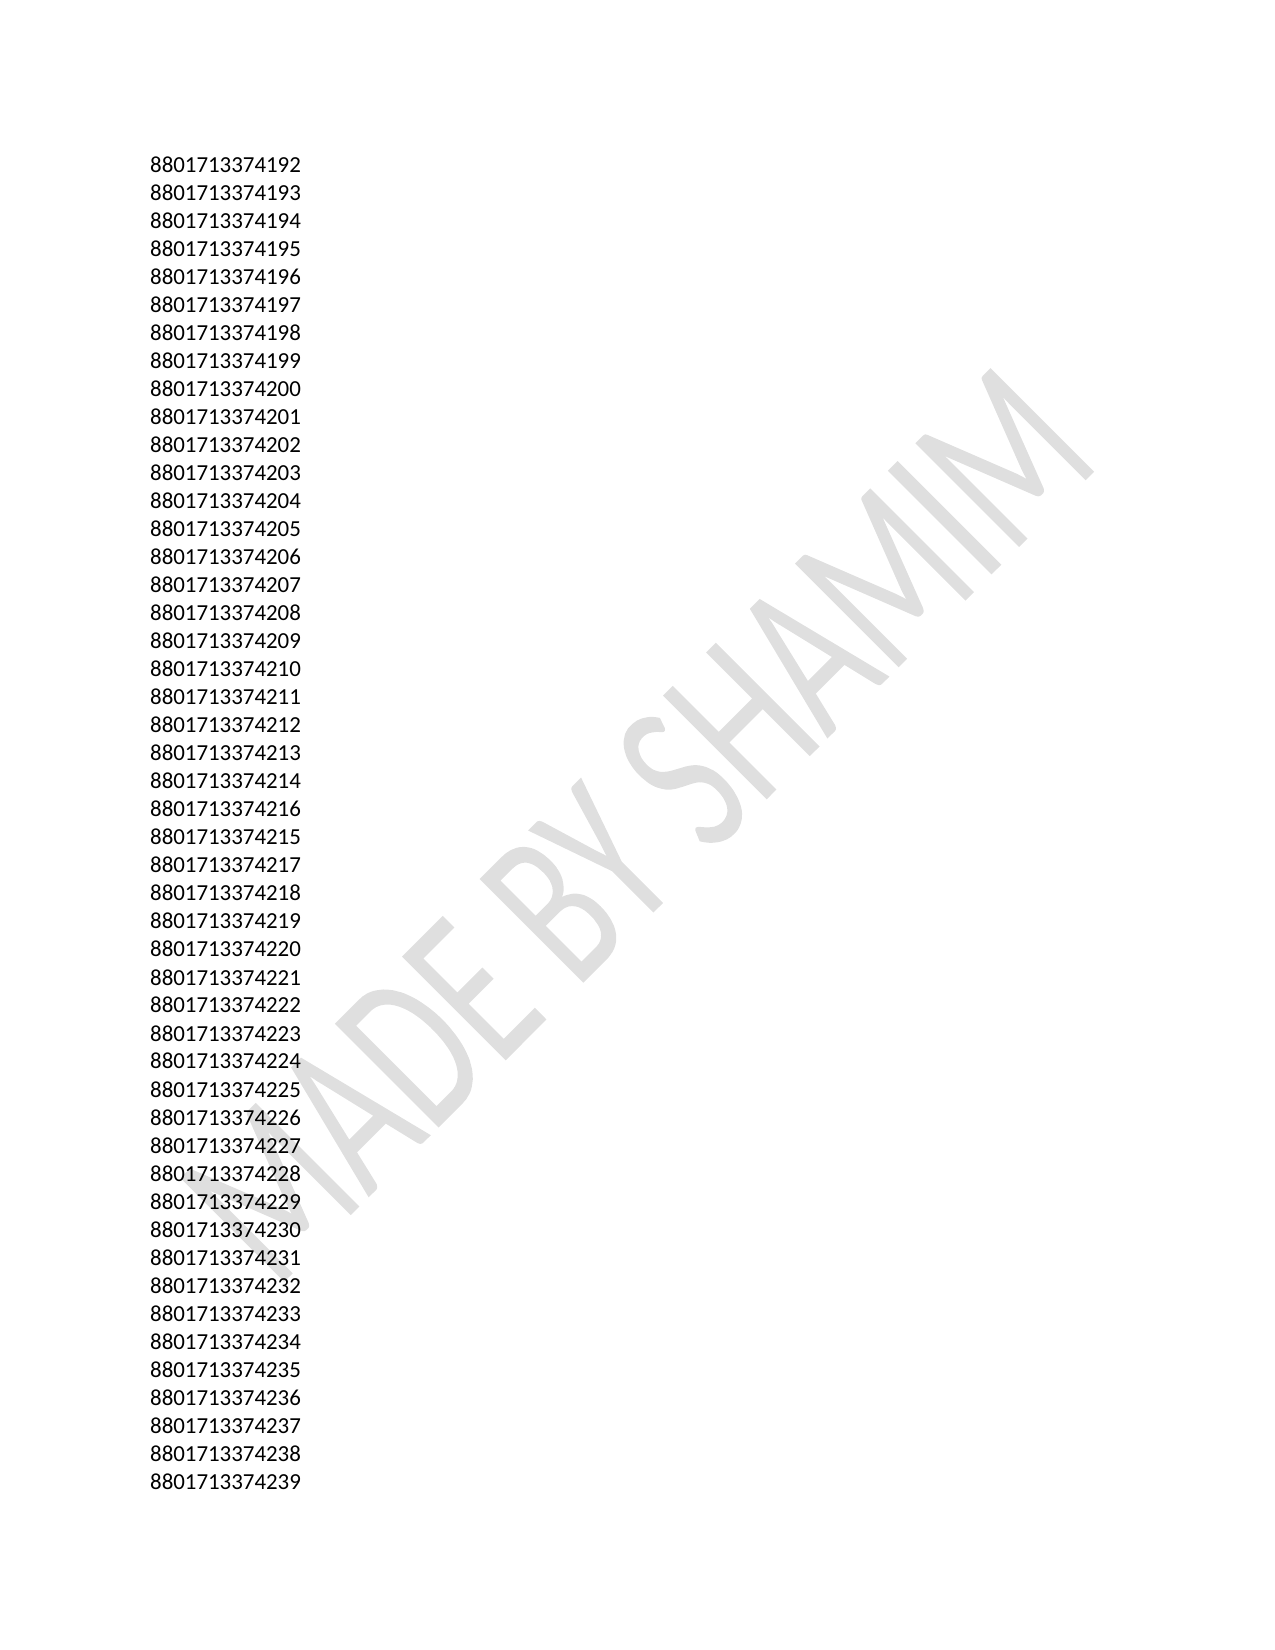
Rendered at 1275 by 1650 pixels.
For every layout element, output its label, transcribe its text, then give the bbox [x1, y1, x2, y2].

text 8801713374228 [150, 1159, 1125, 1187]
text 8801713374215 [150, 822, 1125, 851]
text 8801713374214 [150, 766, 1125, 794]
text 8801713374236 [150, 1383, 1125, 1411]
text 8801713374211 [150, 682, 1125, 710]
text 8801713374206 [150, 542, 1125, 570]
text 8801713374194 [150, 206, 1125, 234]
text 8801713374235 [150, 1355, 1125, 1383]
text 8801713374224 [150, 1047, 1125, 1075]
text 8801713374216 [150, 794, 1125, 822]
text 8801713374231 [150, 1243, 1125, 1271]
text 8801713374196 [150, 262, 1125, 290]
text 8801713374238 [150, 1439, 1125, 1467]
text 8801713374226 [150, 1103, 1125, 1131]
text 8801713374210 [150, 654, 1125, 682]
text 8801713374192 [150, 150, 1125, 178]
text 8801713374218 [150, 878, 1125, 907]
text 8801713374229 [150, 1187, 1125, 1215]
text 8801713374200 [150, 374, 1125, 402]
text 8801713374239 [150, 1467, 1125, 1495]
text 8801713374230 [150, 1215, 1125, 1243]
text 8801713374212 [150, 710, 1125, 738]
text 8801713374205 [150, 514, 1125, 542]
text 8801713374198 [150, 318, 1125, 346]
text 8801713374207 [150, 570, 1125, 598]
text 8801713374197 [150, 290, 1125, 318]
text 8801713374202 [150, 430, 1125, 458]
text 8801713374204 [150, 486, 1125, 514]
text 8801713374220 [150, 934, 1125, 963]
text 8801713374208 [150, 598, 1125, 626]
text 8801713374227 [150, 1131, 1125, 1159]
text 8801713374233 [150, 1299, 1125, 1327]
text 8801713374213 [150, 738, 1125, 766]
text 8801713374203 [150, 458, 1125, 486]
text 8801713374209 [150, 626, 1125, 654]
text 8801713374221 [150, 963, 1125, 991]
text 8801713374223 [150, 1019, 1125, 1047]
text 8801713374219 [150, 907, 1125, 934]
text 8801713374193 [150, 178, 1125, 206]
text 8801713374222 [150, 991, 1125, 1019]
text 8801713374232 [150, 1271, 1125, 1299]
text 8801713374237 [150, 1411, 1125, 1439]
text 8801713374217 [150, 851, 1125, 878]
text 8801713374199 [150, 346, 1125, 374]
text 8801713374225 [150, 1075, 1125, 1103]
text 8801713374234 [150, 1327, 1125, 1355]
text 8801713374195 [150, 234, 1125, 262]
text 8801713374201 [150, 402, 1125, 430]
